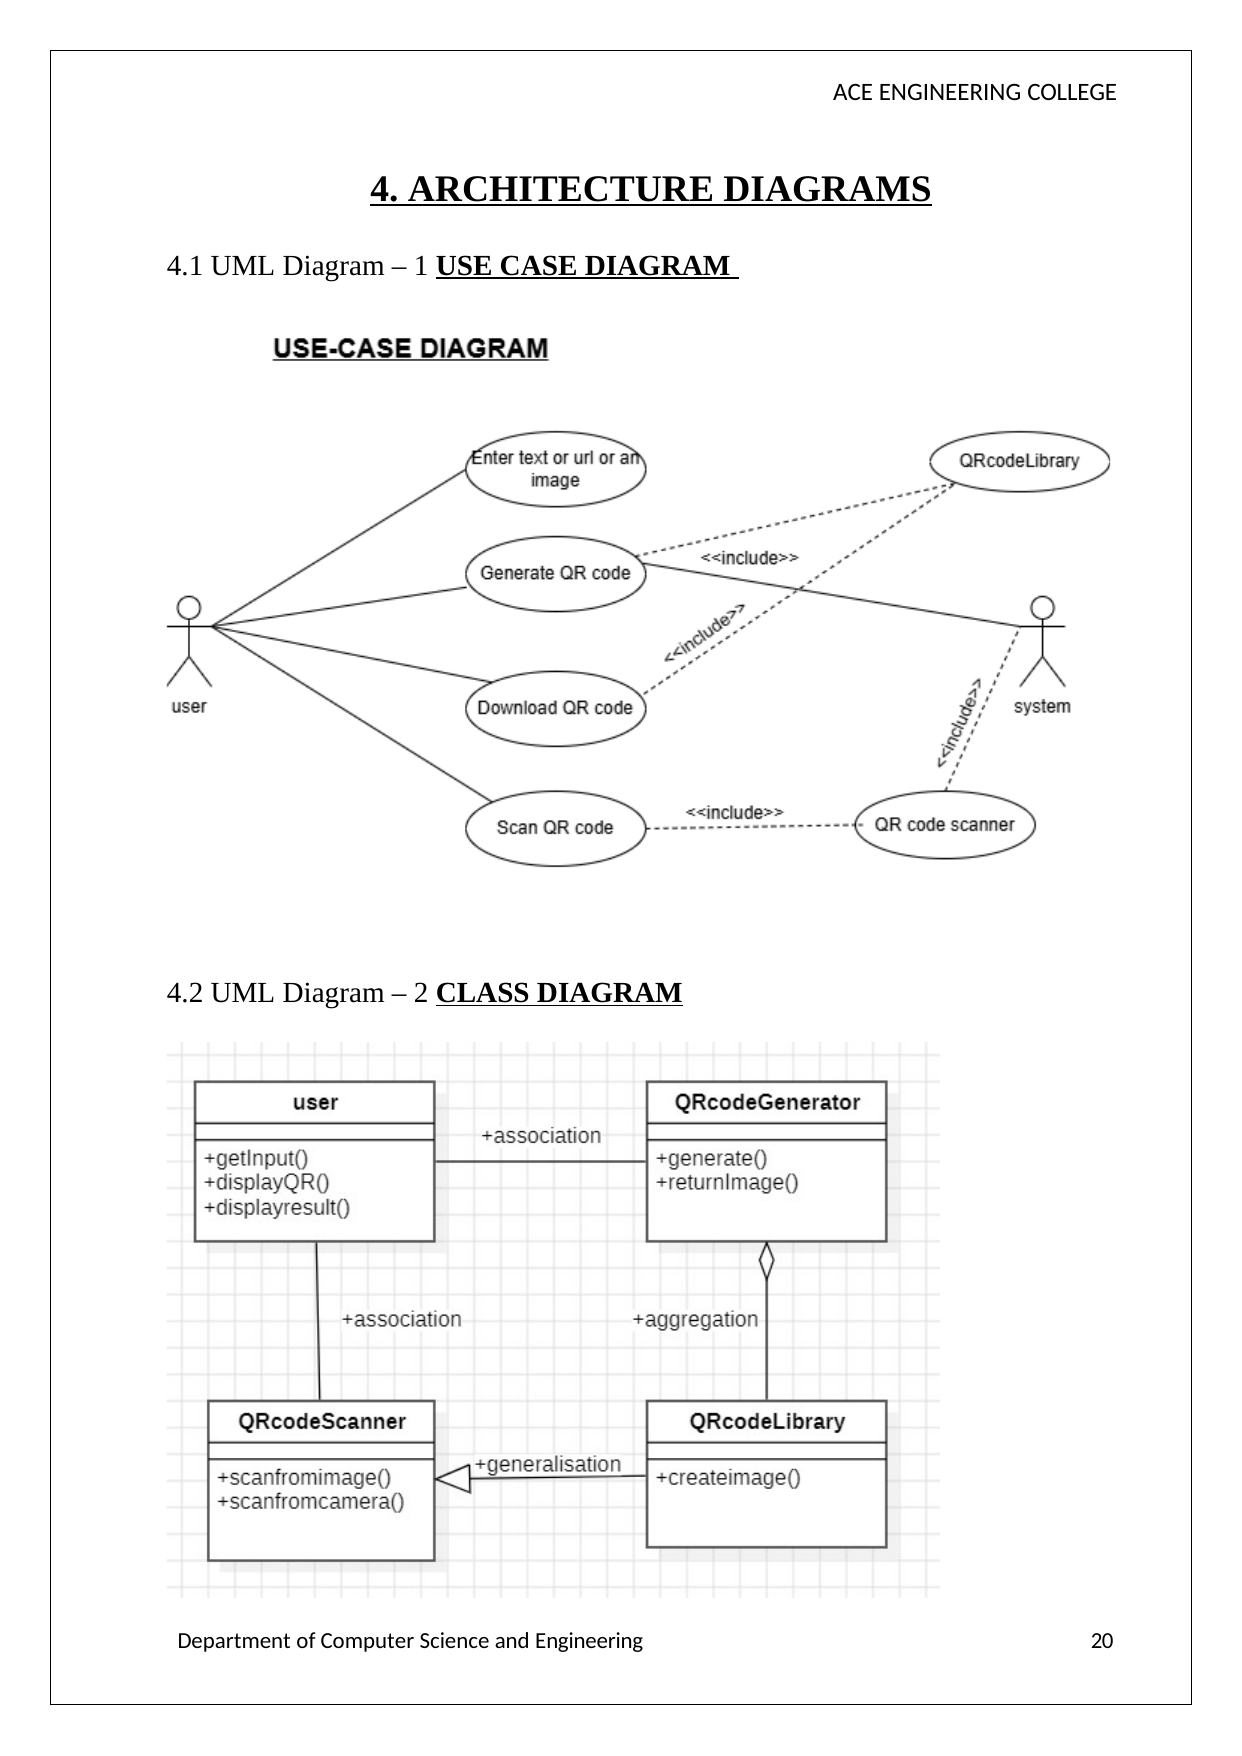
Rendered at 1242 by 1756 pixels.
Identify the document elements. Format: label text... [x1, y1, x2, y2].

picture [166, 320, 1111, 942]
picture [166, 1042, 941, 1598]
text 4.1 UML Diagram – 1 USE CASE DIAGRAM [167, 248, 1135, 282]
text 4.2 UML Diagram – 2 CLASS DIAGRAM [167, 976, 1135, 1009]
text 4. ARCHITECTURE DIAGRAMS [167, 167, 1135, 210]
